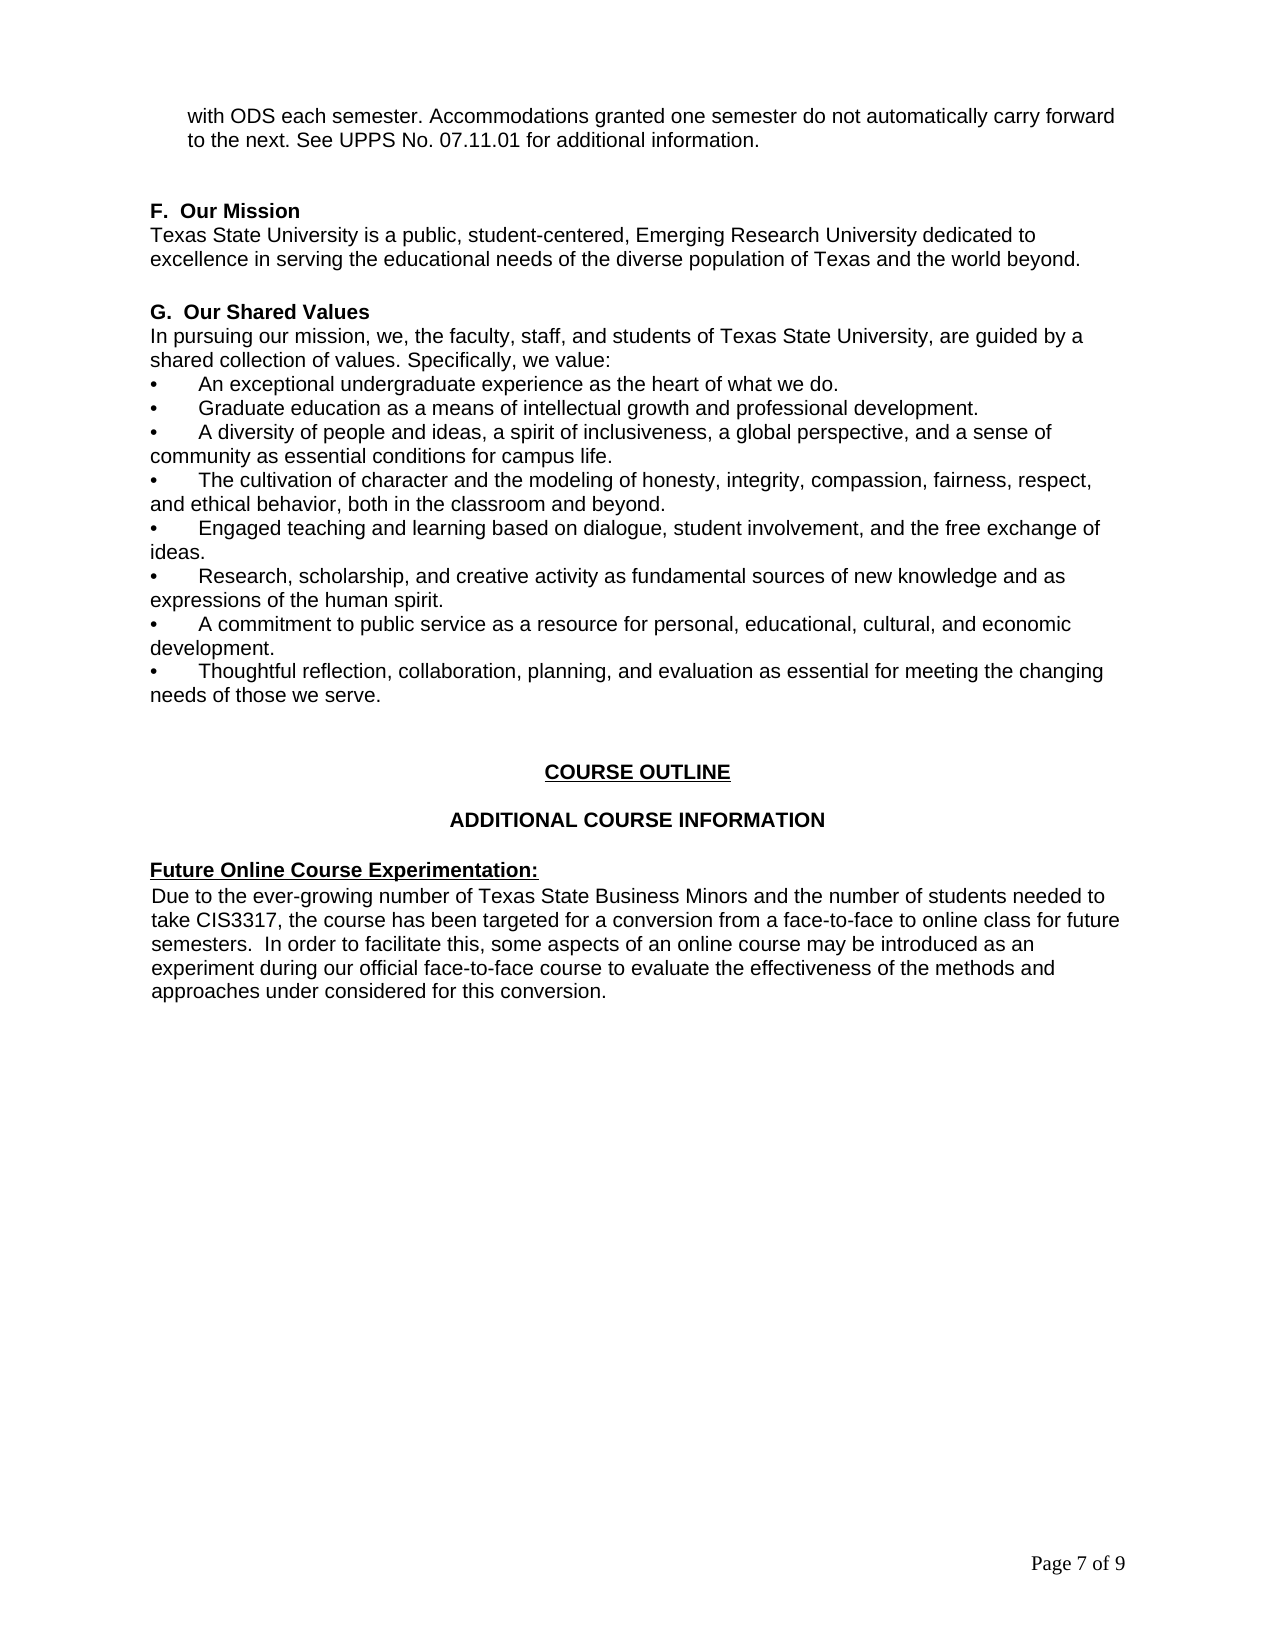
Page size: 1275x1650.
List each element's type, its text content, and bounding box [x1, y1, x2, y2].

text • The cultivation of character and the modeling of honesty, integrity, compassion, fairness, respect, and ethical behavior, both in the classroom and beyond. [150, 468, 1125, 516]
text Future Online Course Experimentation: [149, 858, 1125, 882]
text • A diversity of people and ideas, a spirit of inclusiveness, a global perspective, and a sense of community as essential conditions for campus life. [150, 420, 1125, 468]
text Texas State University is a public, student-centered, Emerging Research University dedicated to excellence in serving the educational needs of the diverse population of Texas and the world beyond. [150, 223, 1125, 271]
text In pursuing our mission, we, the faculty, staff, and students of Texas State University, are guided by a shared collection of values. Specifically, we value: [150, 324, 1125, 372]
text F. Our Mission [150, 199, 1125, 223]
text • Engaged teaching and learning based on dialogue, student involvement, and the free exchange of ideas. [150, 516, 1125, 563]
subtitle COURSE OUTLINE [72, 760, 1203, 784]
text • Research, scholarship, and creative activity as fundamental sources of new knowledge and as expressions of the human spirit. [150, 563, 1125, 611]
text G. Our Shared Values [150, 300, 1125, 324]
text Due to the ever-growing number of Texas State Business Minors and the number of students needed to take CIS3317, the course has been targeted for a conversion from a face-to-face to online class for future semesters. In order to facilitate this, some aspects of an online course may be introduced as an experiment during our official face-to-face course to evaluate the effectiveness of the methods and approaches under considered for this conversion. [151, 883, 1125, 1003]
text • A commitment to public service as a resource for personal, educational, cultural, and economic development. [150, 611, 1125, 659]
text • Thoughtful reflection, collaboration, planning, and evaluation as essential for meeting the changing needs of those we serve. [150, 659, 1125, 707]
text • An exceptional undergraduate experience as the heart of what we do. [150, 372, 1125, 396]
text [150, 103, 1125, 151]
subtitle ADDITIONAL COURSE INFORMATION [188, 808, 1087, 832]
text • Graduate education as a means of intellectual growth and professional development. [150, 396, 1125, 420]
